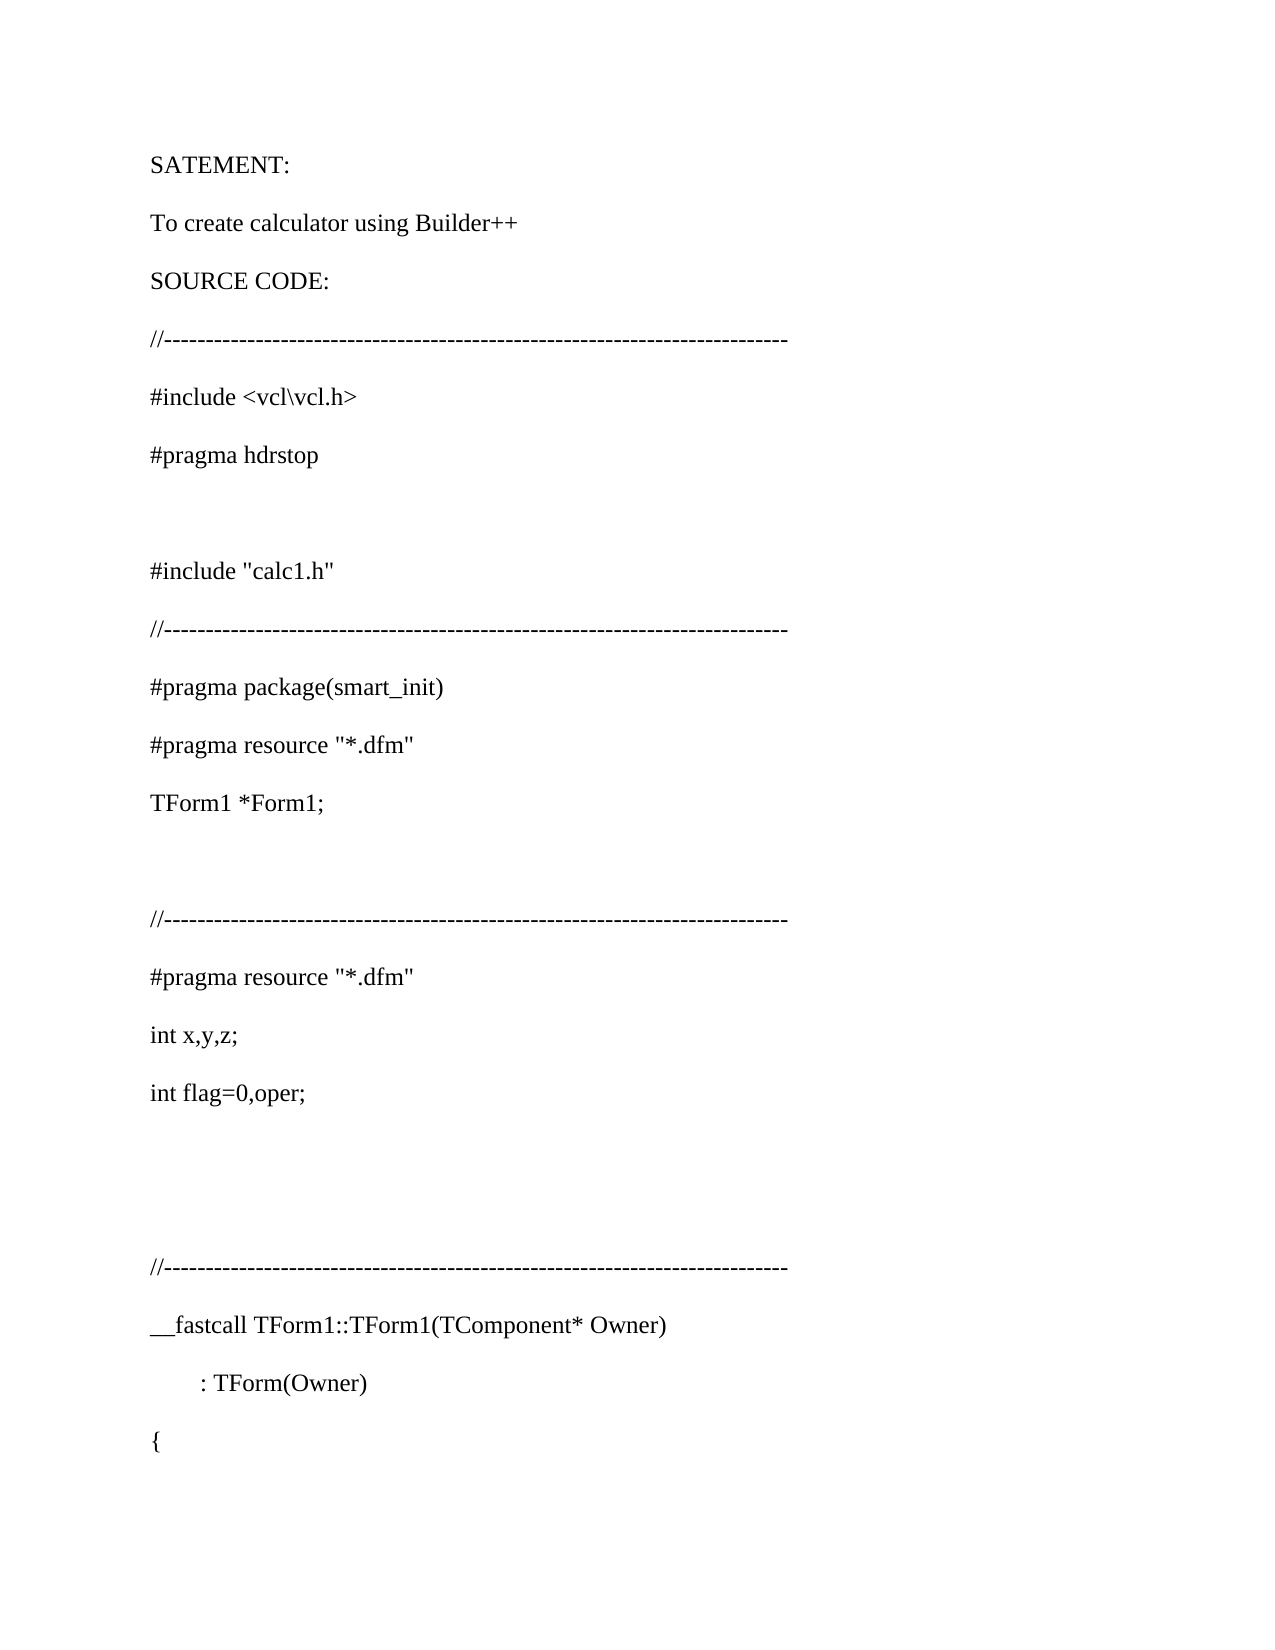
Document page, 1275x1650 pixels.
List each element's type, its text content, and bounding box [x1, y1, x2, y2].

text SOURCE CODE: [150, 266, 1125, 295]
text //--------------------------------------------------------------------------- [150, 1252, 1125, 1281]
text TForm1 *Form1; [150, 788, 1125, 817]
text SATEMENT: [150, 150, 1125, 179]
text #pragma package(smart_init) [150, 672, 1125, 701]
text //--------------------------------------------------------------------------- [150, 904, 1125, 933]
text To create calculator using Builder++ [150, 208, 1125, 237]
text : TForm(Owner) [150, 1368, 1125, 1397]
text #pragma resource "*.dfm" [150, 730, 1125, 759]
text #pragma resource "*.dfm" [150, 962, 1125, 991]
text #pragma hdrstop [150, 440, 1125, 469]
text //--------------------------------------------------------------------------- [150, 614, 1125, 643]
text int x,y,z; [150, 1020, 1125, 1049]
text int flag=0,oper; [150, 1078, 1125, 1107]
text //--------------------------------------------------------------------------- [150, 324, 1125, 353]
text #include "calc1.h" [150, 556, 1125, 585]
text { [150, 1426, 1125, 1455]
text #include <vcl\vcl.h> [150, 382, 1125, 411]
text __fastcall TForm1::TForm1(TComponent* Owner) [150, 1310, 1125, 1339]
